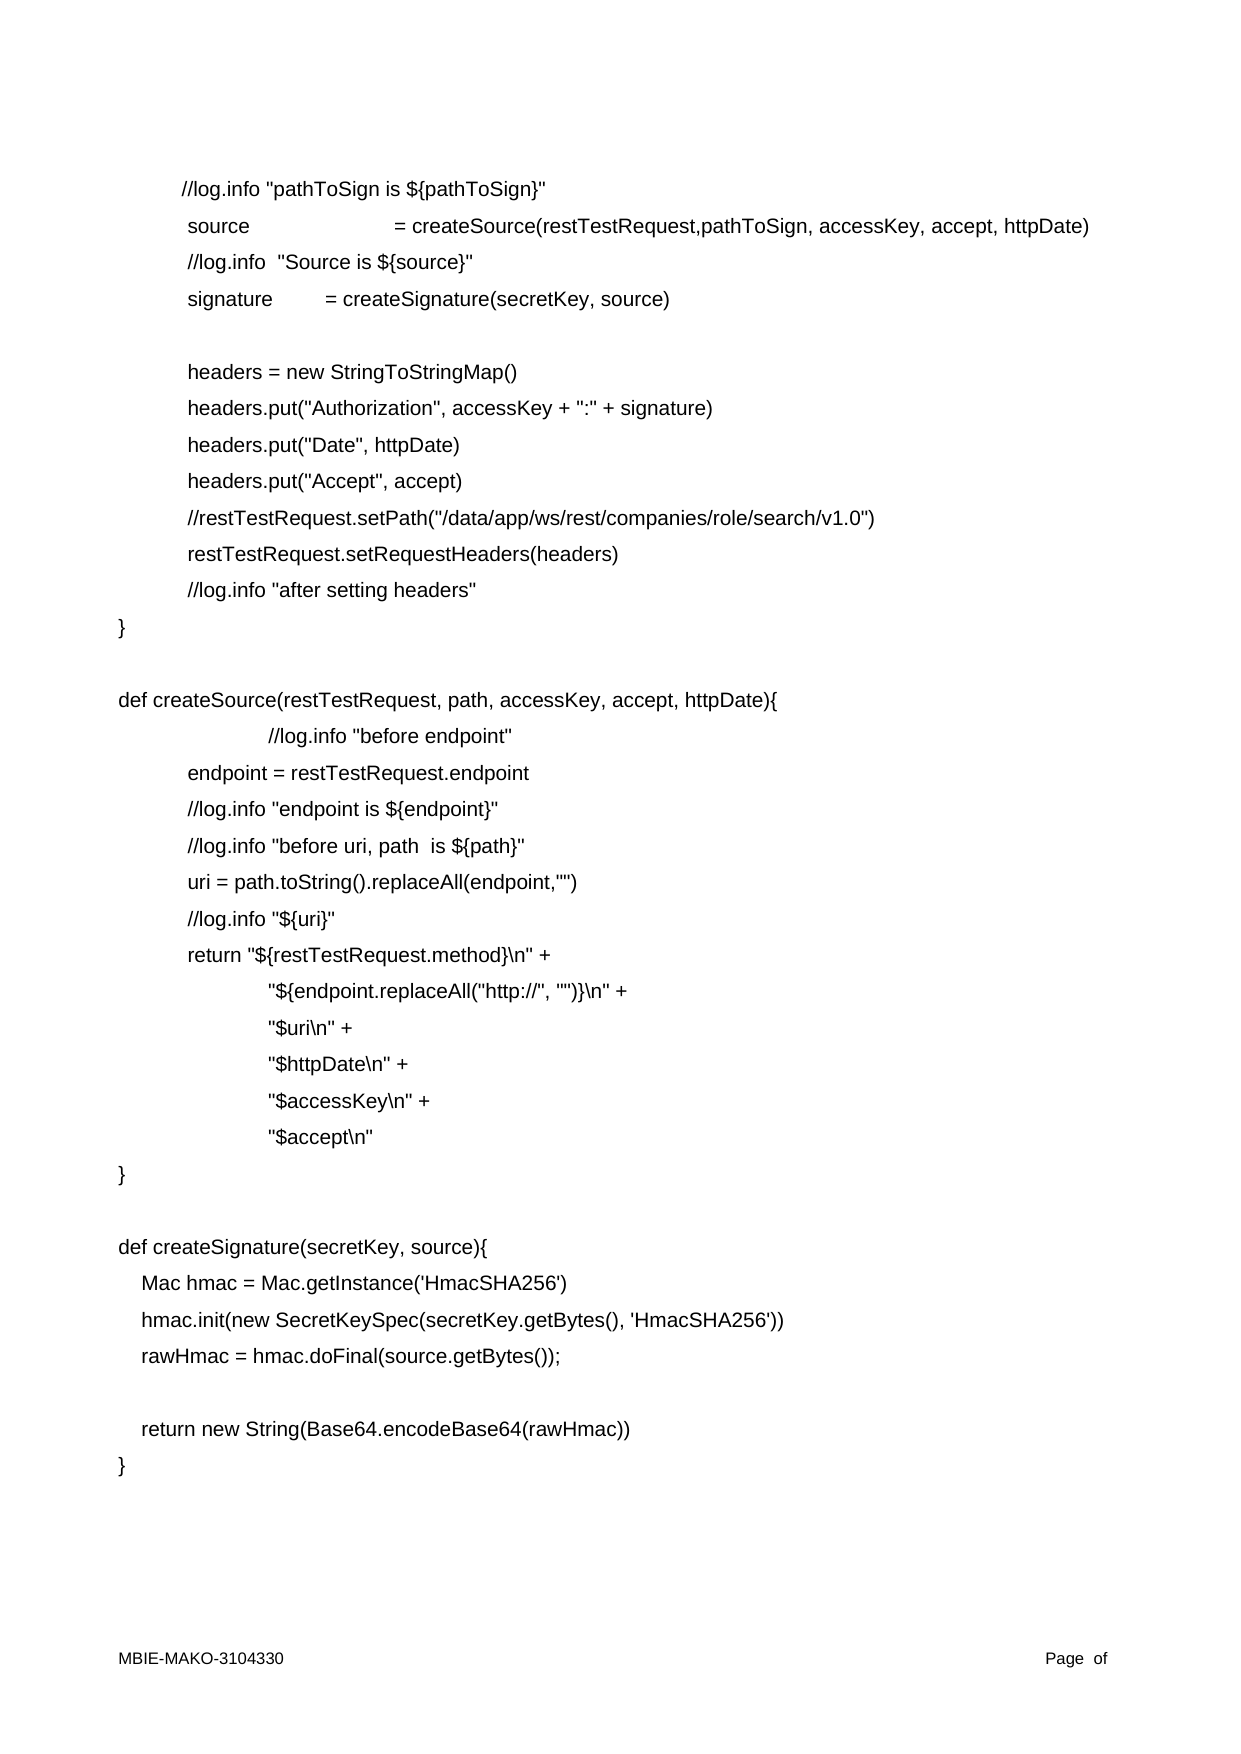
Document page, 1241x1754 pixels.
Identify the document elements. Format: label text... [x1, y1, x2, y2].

text headers = new StringToStringMap() [118, 359, 1122, 383]
text Mac hmac = Mac.getInstance('HmacSHA256') [118, 1271, 1122, 1295]
text return new String(Base64.encodeBase64(rawHmac)) [118, 1417, 1122, 1441]
text "${endpoint.replaceAll("http://", "")}\n" + [118, 979, 1122, 1003]
text return "${restTestRequest.method}\n" + [118, 943, 1122, 967]
text "$httpDate\n" + [118, 1052, 1122, 1076]
text restTestRequest.setRequestHeaders(headers) [118, 542, 1122, 566]
text //log.info "endpoint is ${endpoint}" [118, 797, 1122, 821]
text "$accept\n" [118, 1125, 1122, 1149]
text uri = path.toString().replaceAll(endpoint,"") [118, 870, 1122, 894]
text signature = createSignature(secretKey, source) [118, 287, 1122, 311]
text headers.put("Accept", accept) [118, 469, 1122, 493]
text //log.info "before uri, path is ${path}" [118, 833, 1122, 857]
text "$uri\n" + [118, 1016, 1122, 1040]
text //log.info "Source is ${source}" [118, 250, 1122, 274]
text def createSignature(secretKey, source){ [118, 1234, 1122, 1258]
text endpoint = restTestRequest.endpoint [118, 761, 1122, 784]
text //log.info "before endpoint" [118, 724, 1122, 748]
text //log.info "${uri}" [118, 906, 1122, 930]
text } [118, 1162, 1122, 1186]
text //restTestRequest.setPath("/data/app/ws/rest/companies/role/search/v1.0") [118, 505, 1122, 529]
text headers.put("Authorization", accessKey + ":" + signature) [118, 396, 1122, 420]
text //log.info "after setting headers" [118, 578, 1122, 602]
text "$accessKey\n" + [118, 1089, 1122, 1113]
text def createSource(restTestRequest, path, accessKey, accept, httpDate){ [118, 688, 1122, 712]
text hmac.init(new SecretKeySpec(secretKey.getBytes(), 'HmacSHA256')) [118, 1307, 1122, 1331]
text } [118, 1453, 1122, 1477]
text source = createSource(restTestRequest,pathToSign, accessKey, accept, httpDate) [118, 214, 1122, 238]
text } [118, 615, 1122, 639]
text //log.info "pathToSign is ${pathToSign}" [118, 177, 1122, 201]
text headers.put("Date", httpDate) [118, 432, 1122, 456]
text rawHmac = hmac.doFinal(source.getBytes()); [118, 1344, 1122, 1368]
